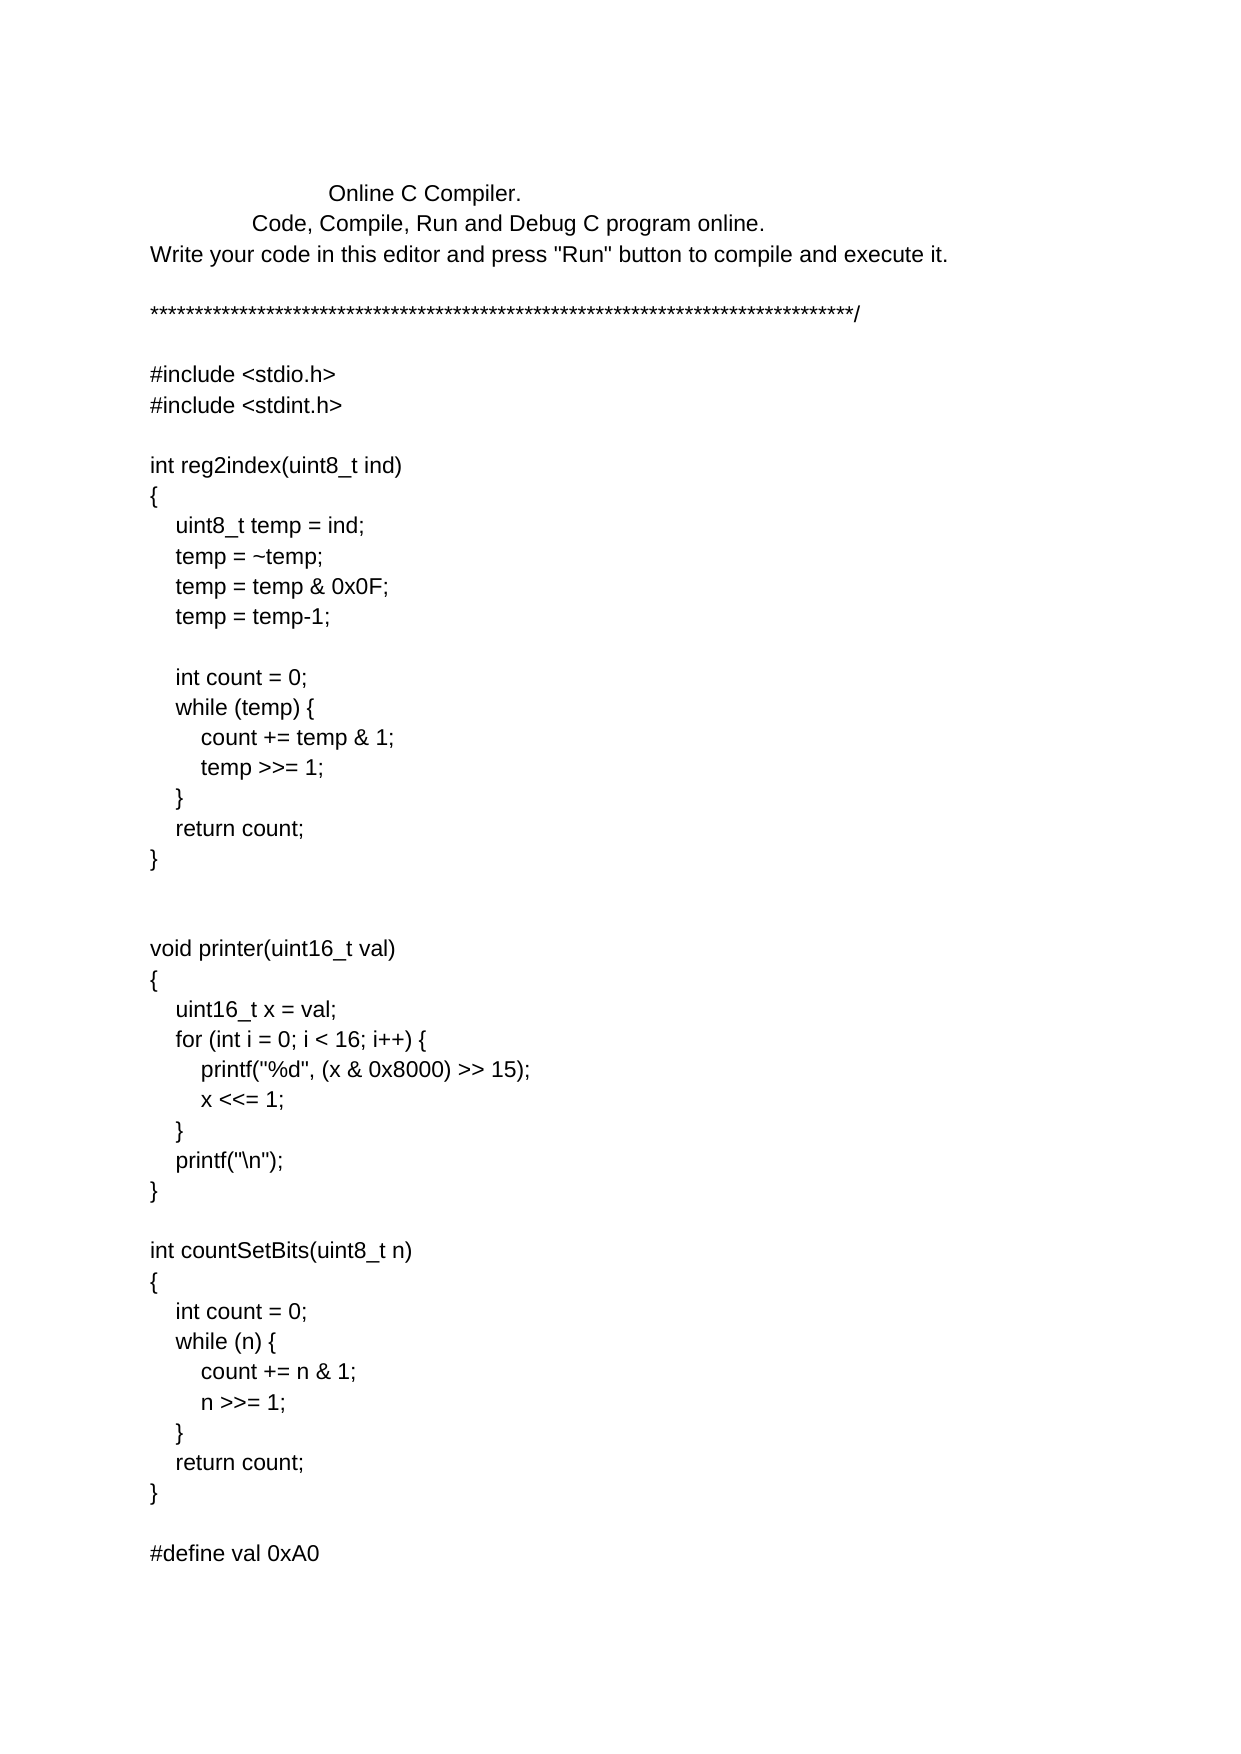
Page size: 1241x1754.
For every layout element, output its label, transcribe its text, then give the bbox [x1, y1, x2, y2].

text void printer(uint16_t val) [150, 935, 1090, 962]
text temp >>= 1; [150, 754, 1090, 781]
text *******************************************************************************/ [150, 301, 1090, 327]
text } [150, 1419, 1090, 1445]
text { [150, 966, 1090, 992]
text { [150, 482, 1090, 509]
text } [150, 1177, 1090, 1203]
text temp = temp-1; [150, 603, 1090, 629]
text int count = 0; [150, 663, 1090, 690]
text } [150, 784, 1090, 811]
text Write your code in this editor and press "Run" button to compile and execute it. [150, 241, 1090, 267]
text while (temp) { [150, 694, 1090, 720]
text printf("\n"); [150, 1147, 1090, 1173]
text uint16_t x = val; [150, 996, 1090, 1022]
text count += temp & 1; [150, 724, 1090, 750]
text Online C Compiler. [150, 180, 1090, 207]
text n >>= 1; [150, 1388, 1090, 1415]
text int countSetBits(uint8_t n) [150, 1237, 1090, 1264]
text temp = ~temp; [150, 543, 1090, 569]
text int reg2index(uint8_t ind) [150, 452, 1090, 478]
text printf("%d", (x & 0x8000) >> 15); [150, 1056, 1090, 1083]
text } [150, 845, 1090, 871]
text for (int i = 0; i < 16; i++) { [150, 1026, 1090, 1052]
text while (n) { [150, 1328, 1090, 1354]
text #include <stdio.h> [150, 361, 1090, 388]
text count += n & 1; [150, 1358, 1090, 1385]
text Code, Compile, Run and Debug C program online. [150, 210, 1090, 237]
text return count; [150, 814, 1090, 841]
text #include <stdint.h> [150, 392, 1090, 418]
text { [150, 1268, 1090, 1294]
text x <<= 1; [150, 1086, 1090, 1113]
text uint8_t temp = ind; [150, 512, 1090, 539]
text int count = 0; [150, 1298, 1090, 1324]
text return count; [150, 1449, 1090, 1475]
text } [150, 1479, 1090, 1506]
text } [150, 1117, 1090, 1143]
text temp = temp & 0x0F; [150, 573, 1090, 599]
text #define val 0xA0 [150, 1539, 1090, 1566]
